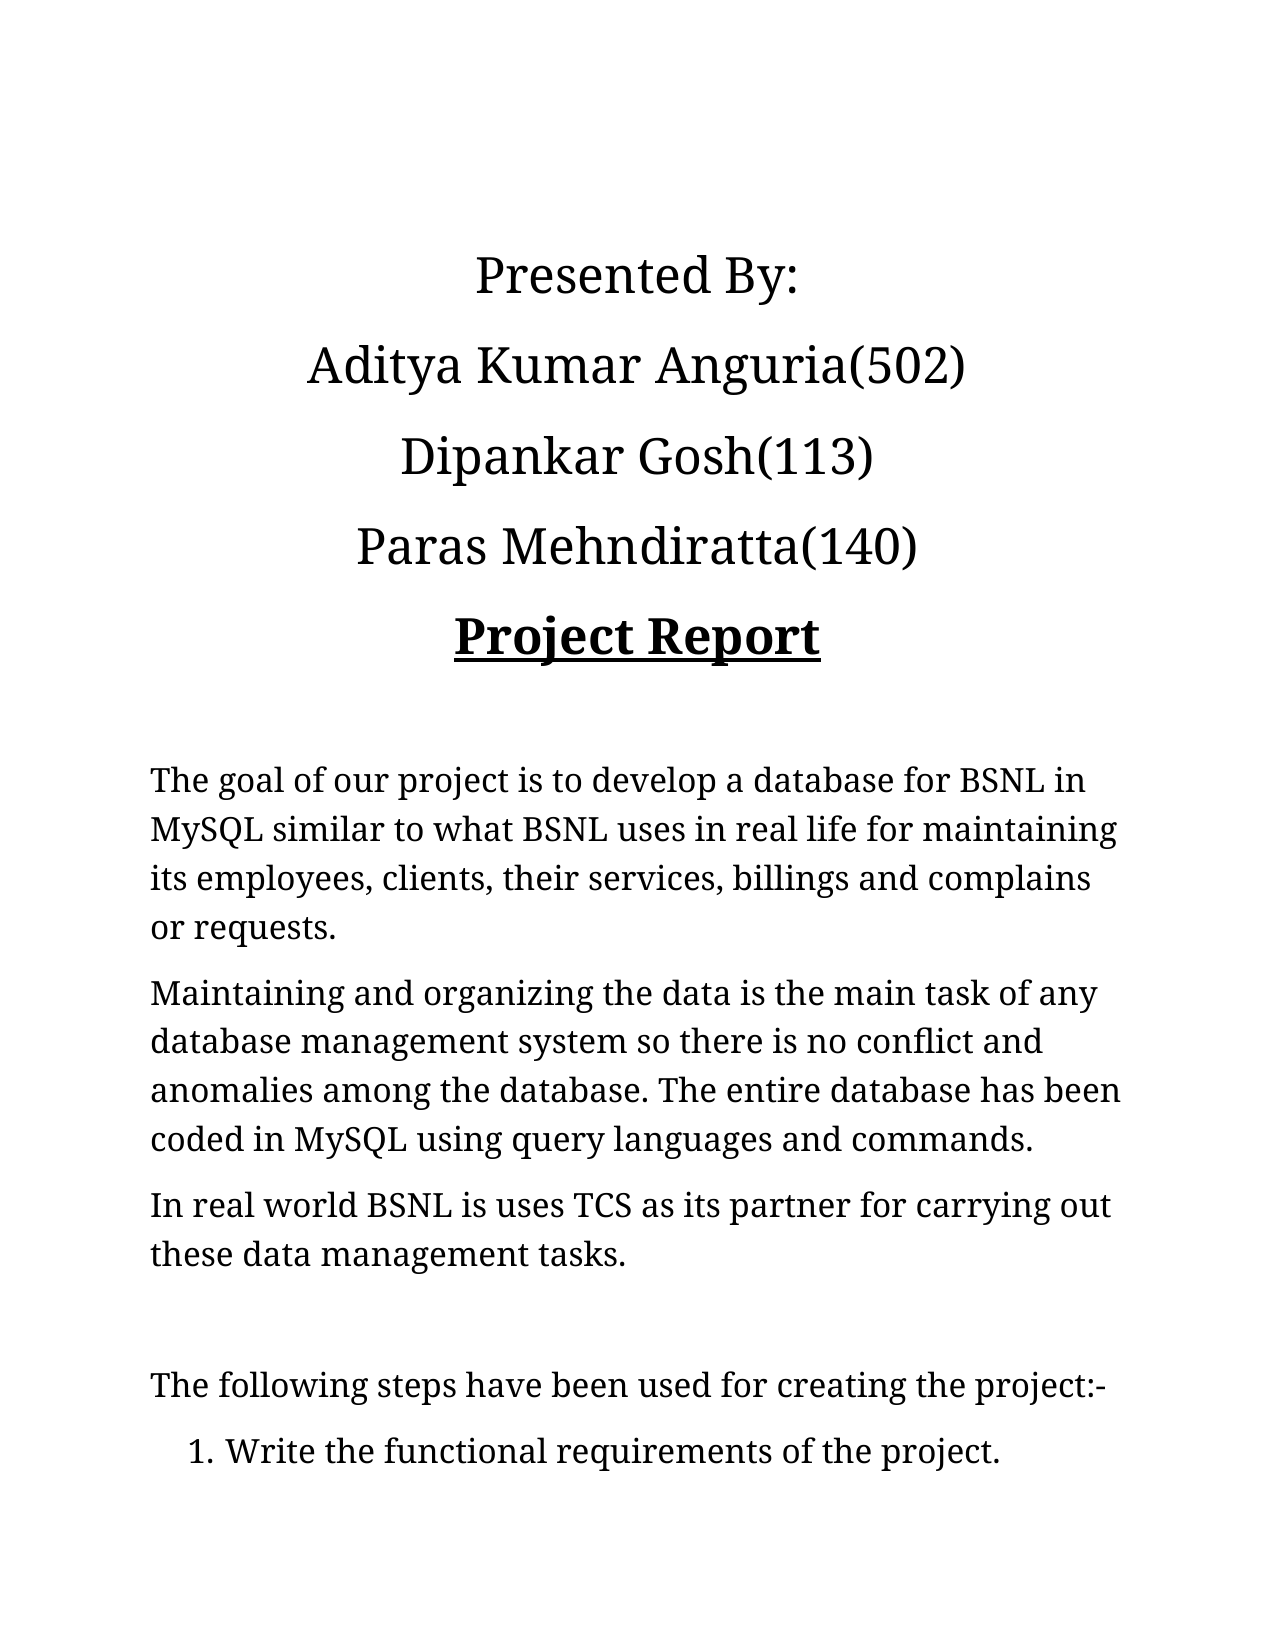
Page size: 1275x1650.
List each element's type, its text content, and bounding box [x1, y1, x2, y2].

text The following steps have been used for creating the project:- [150, 1362, 1125, 1407]
text Paras Mehndiratta(140) [150, 511, 1125, 579]
text Presented By: [150, 240, 1125, 308]
text In real world BSNL is uses TCS as its partner for carrying out these data management tasks. [150, 1182, 1125, 1276]
list Write the functional requirements of the project. [187, 1428, 1125, 1473]
text Aditya Kumar Anguria(502) [150, 330, 1125, 398]
text The goal of our project is to develop a database for BSNL in MySQL similar to what BSNL uses in real life for maintaining its employees, clients, their services, billings and complains or requests. [150, 757, 1125, 949]
text Project Report [150, 601, 1125, 669]
text Maintaining and organizing the data is the main task of any database management system so there is no conflict and anomalies among the database. The entire database has been coded in MySQL using query languages and commands. [150, 969, 1125, 1162]
text Dipankar Gosh(113) [150, 421, 1125, 489]
